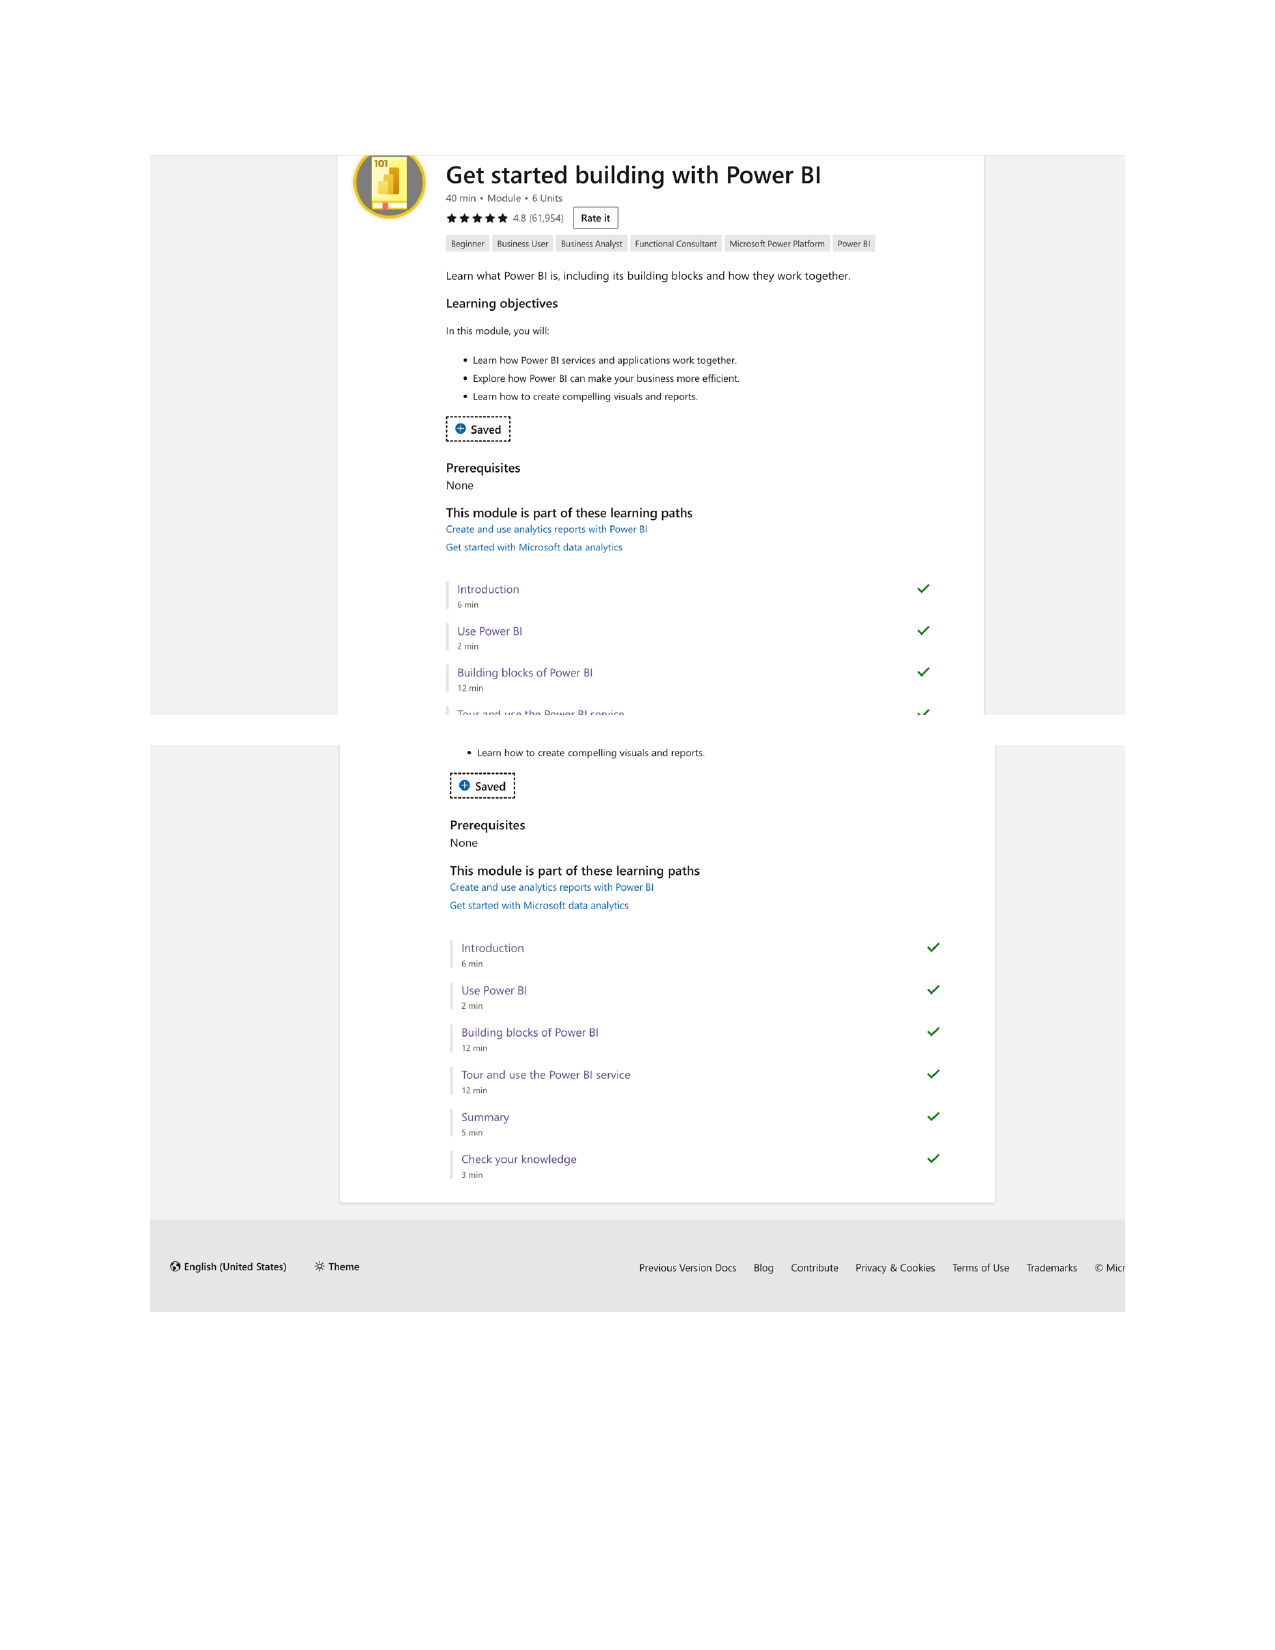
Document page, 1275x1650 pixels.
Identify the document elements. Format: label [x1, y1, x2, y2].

picture [150, 745, 1125, 1312]
picture [150, 150, 1125, 715]
